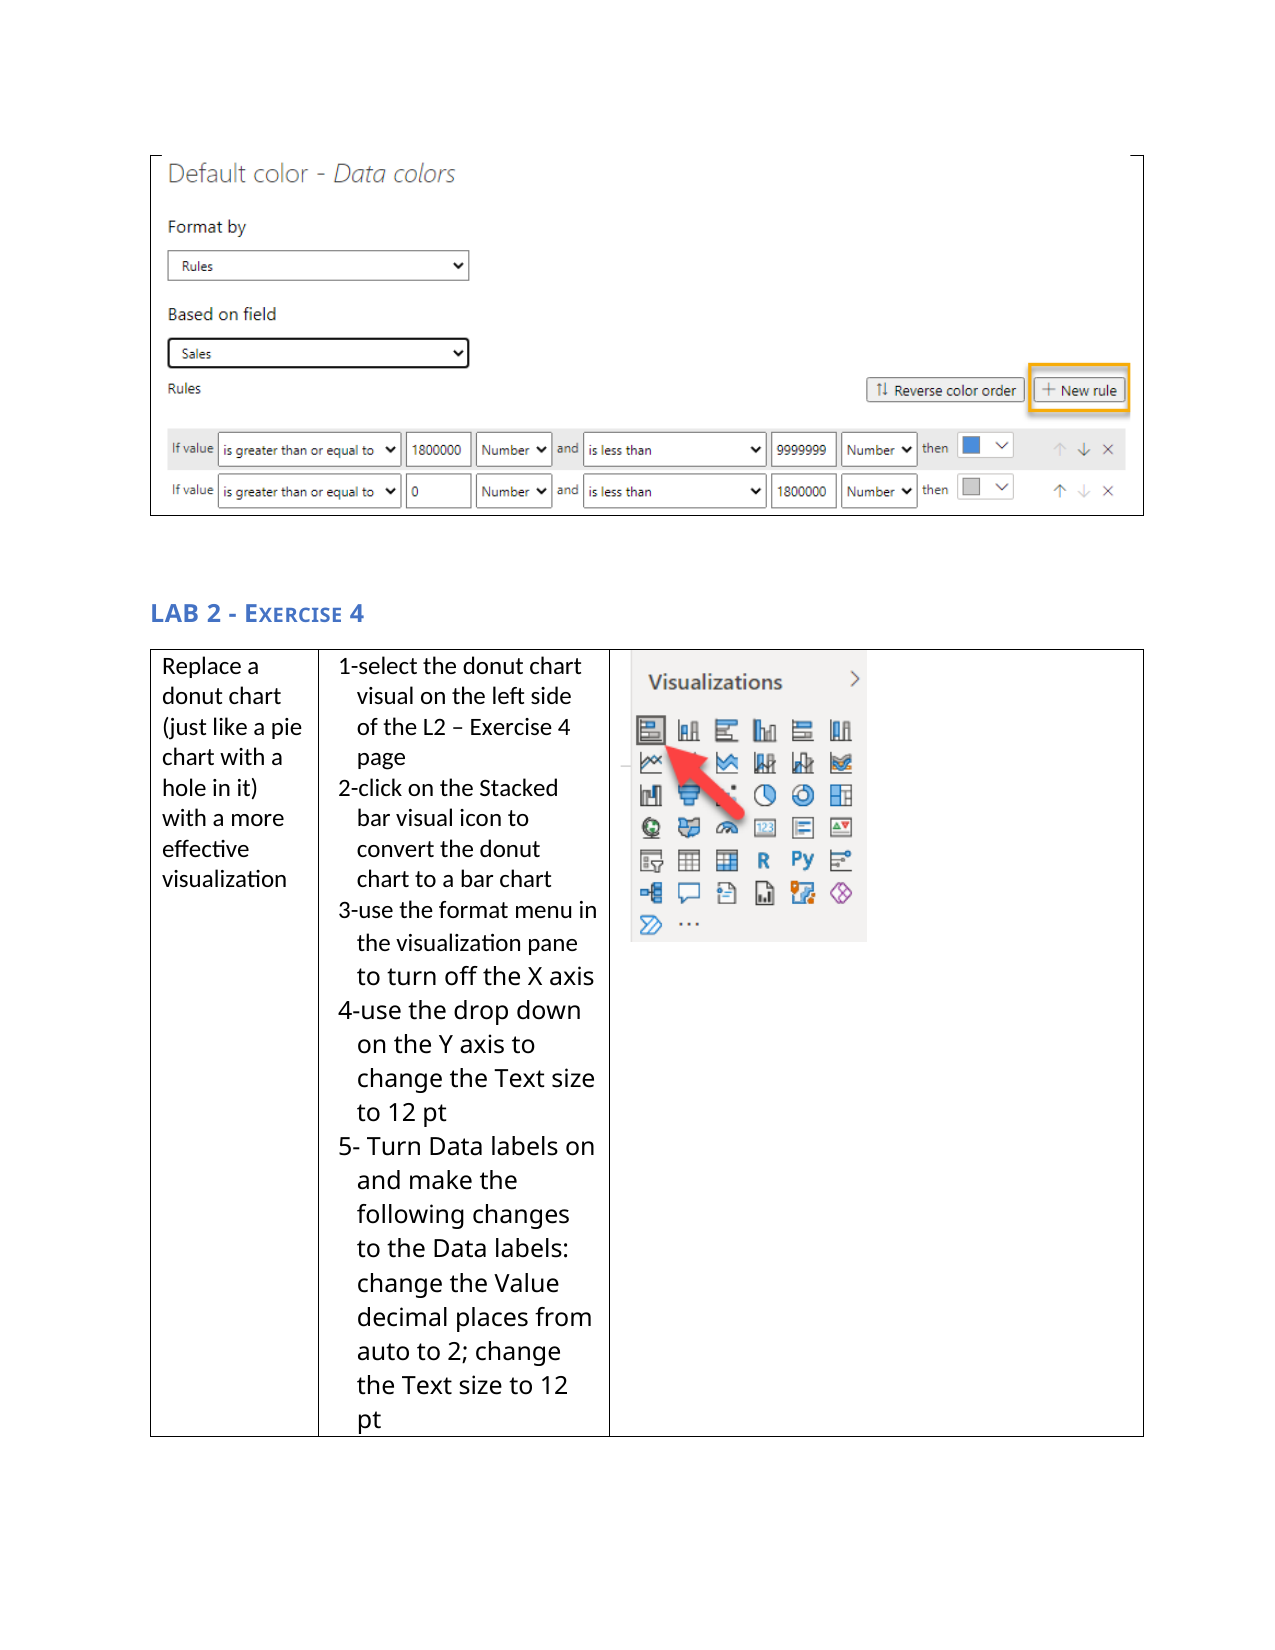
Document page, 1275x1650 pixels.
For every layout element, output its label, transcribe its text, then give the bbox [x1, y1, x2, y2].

table_cell [1131, 156, 1143, 515]
picture [620, 650, 867, 942]
table_header [610, 650, 1143, 1436]
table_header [151, 650, 318, 1436]
picture [161, 155, 1131, 515]
text LAB 2 - Exercise 4 [150, 595, 1125, 629]
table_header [319, 650, 609, 1436]
table_cell [151, 156, 161, 515]
